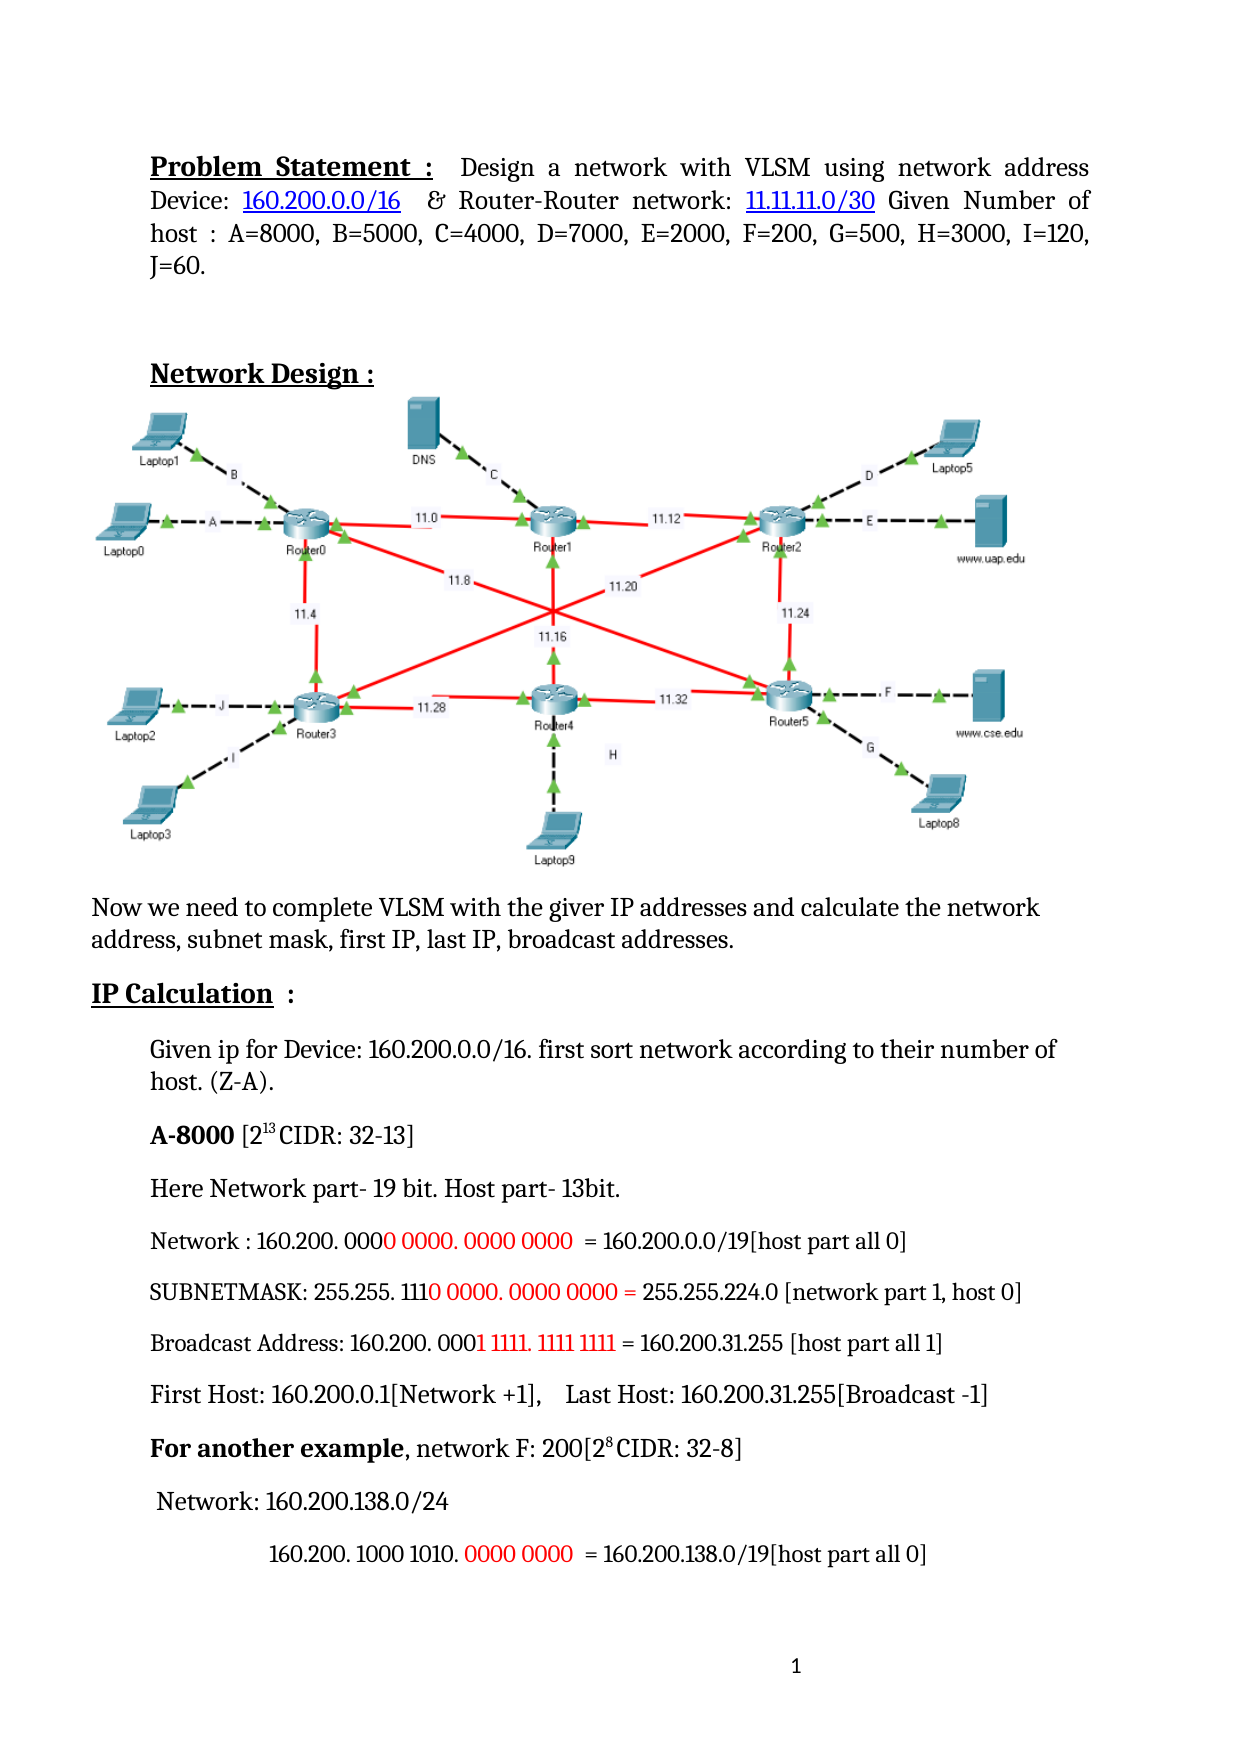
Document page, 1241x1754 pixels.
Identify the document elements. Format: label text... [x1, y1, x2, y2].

text Here Network part- 19 bit. Host part- 13bit. [150, 1173, 1090, 1204]
text Network: 160.200.138.0/24 [150, 1486, 1090, 1517]
text Broadcast Address: 160.200. 0001 1111. 1111 1111 = 160.200.31.255 [host part all 1] [150, 1328, 1090, 1357]
text 160.200. 1000 1010. 0000 0000 = 160.200.138.0/19[host part all 0] [150, 1540, 1090, 1568]
text IP Calculation : [91, 978, 1090, 1011]
text Given ip for Device: 160.200.0.0/16. first sort network according to their number of host. (Z-A). [150, 1034, 1090, 1097]
text First Host: 160.200.0.1[Network +1], Last Host: 160.200.31.255[Broadcast -1] [150, 1379, 1090, 1411]
text Now we need to complete VLSM with the giver IP addresses and calculate the network address, subnet mask, first IP, last IP, broadcast addresses. [91, 892, 1090, 955]
text Network Design : [150, 357, 1090, 391]
text Problem Statement : Design a network with VLSM using network address Device: 160.200.0.0/16 & Router-Router network: 11.11.11.0/30 Given Number of host : A=8000, B=5000, C=4000, D=7000, E=2000, F=200, G=500, H=3000, I=120, J=60. [150, 150, 1090, 281]
text SUBNETMASK: 255.255. 1110 0000. 0000 0000 = 255.255.224.0 [network part 1, host 0] [150, 1278, 1090, 1306]
text For another example, network F: 200[28 CIDR: 32-8] [150, 1433, 1090, 1464]
text A-8000 [213 CIDR: 32-13] [150, 1120, 1090, 1151]
text Network : 160.200. 0000 0000. 0000 0000 = 160.200.0.0/19[host part all 0] [150, 1227, 1090, 1255]
picture [91, 390, 1031, 870]
